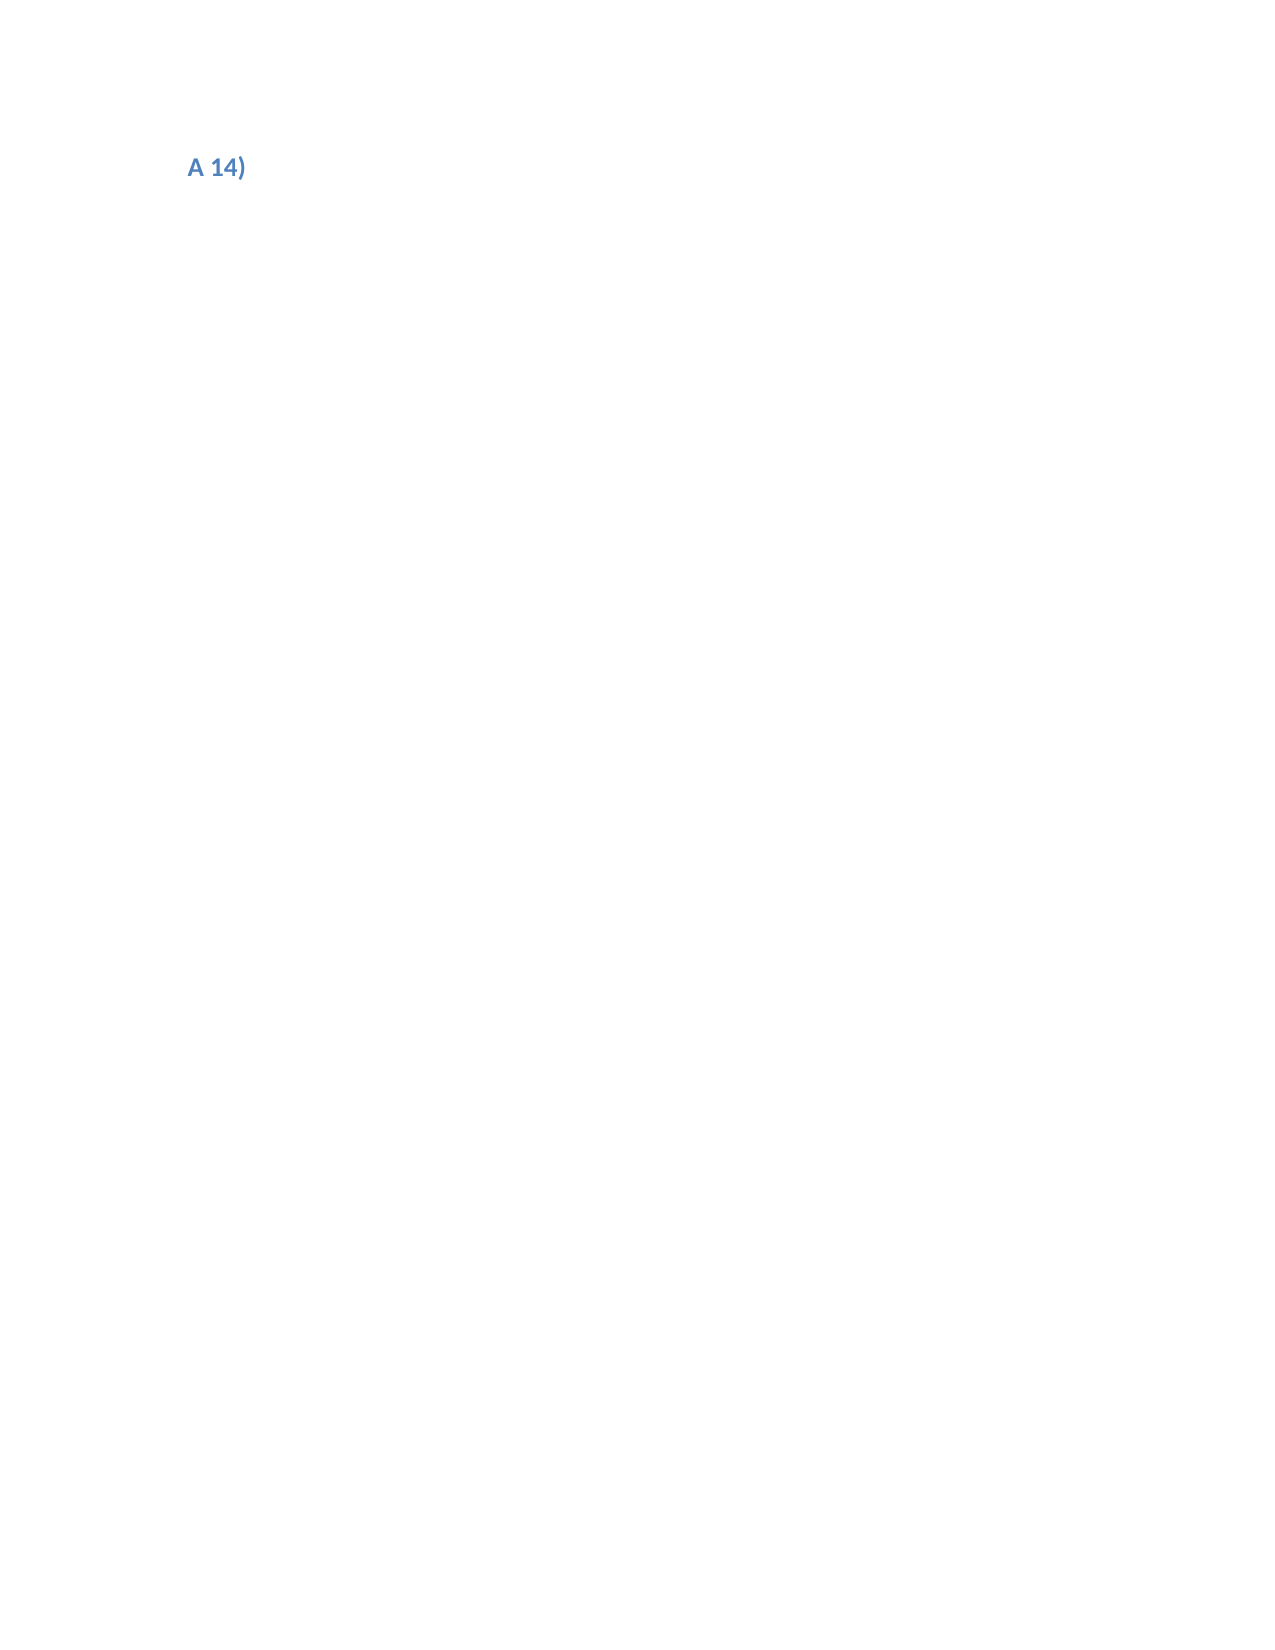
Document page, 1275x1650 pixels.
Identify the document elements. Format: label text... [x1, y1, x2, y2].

subtitle A 14) [187, 150, 1087, 183]
